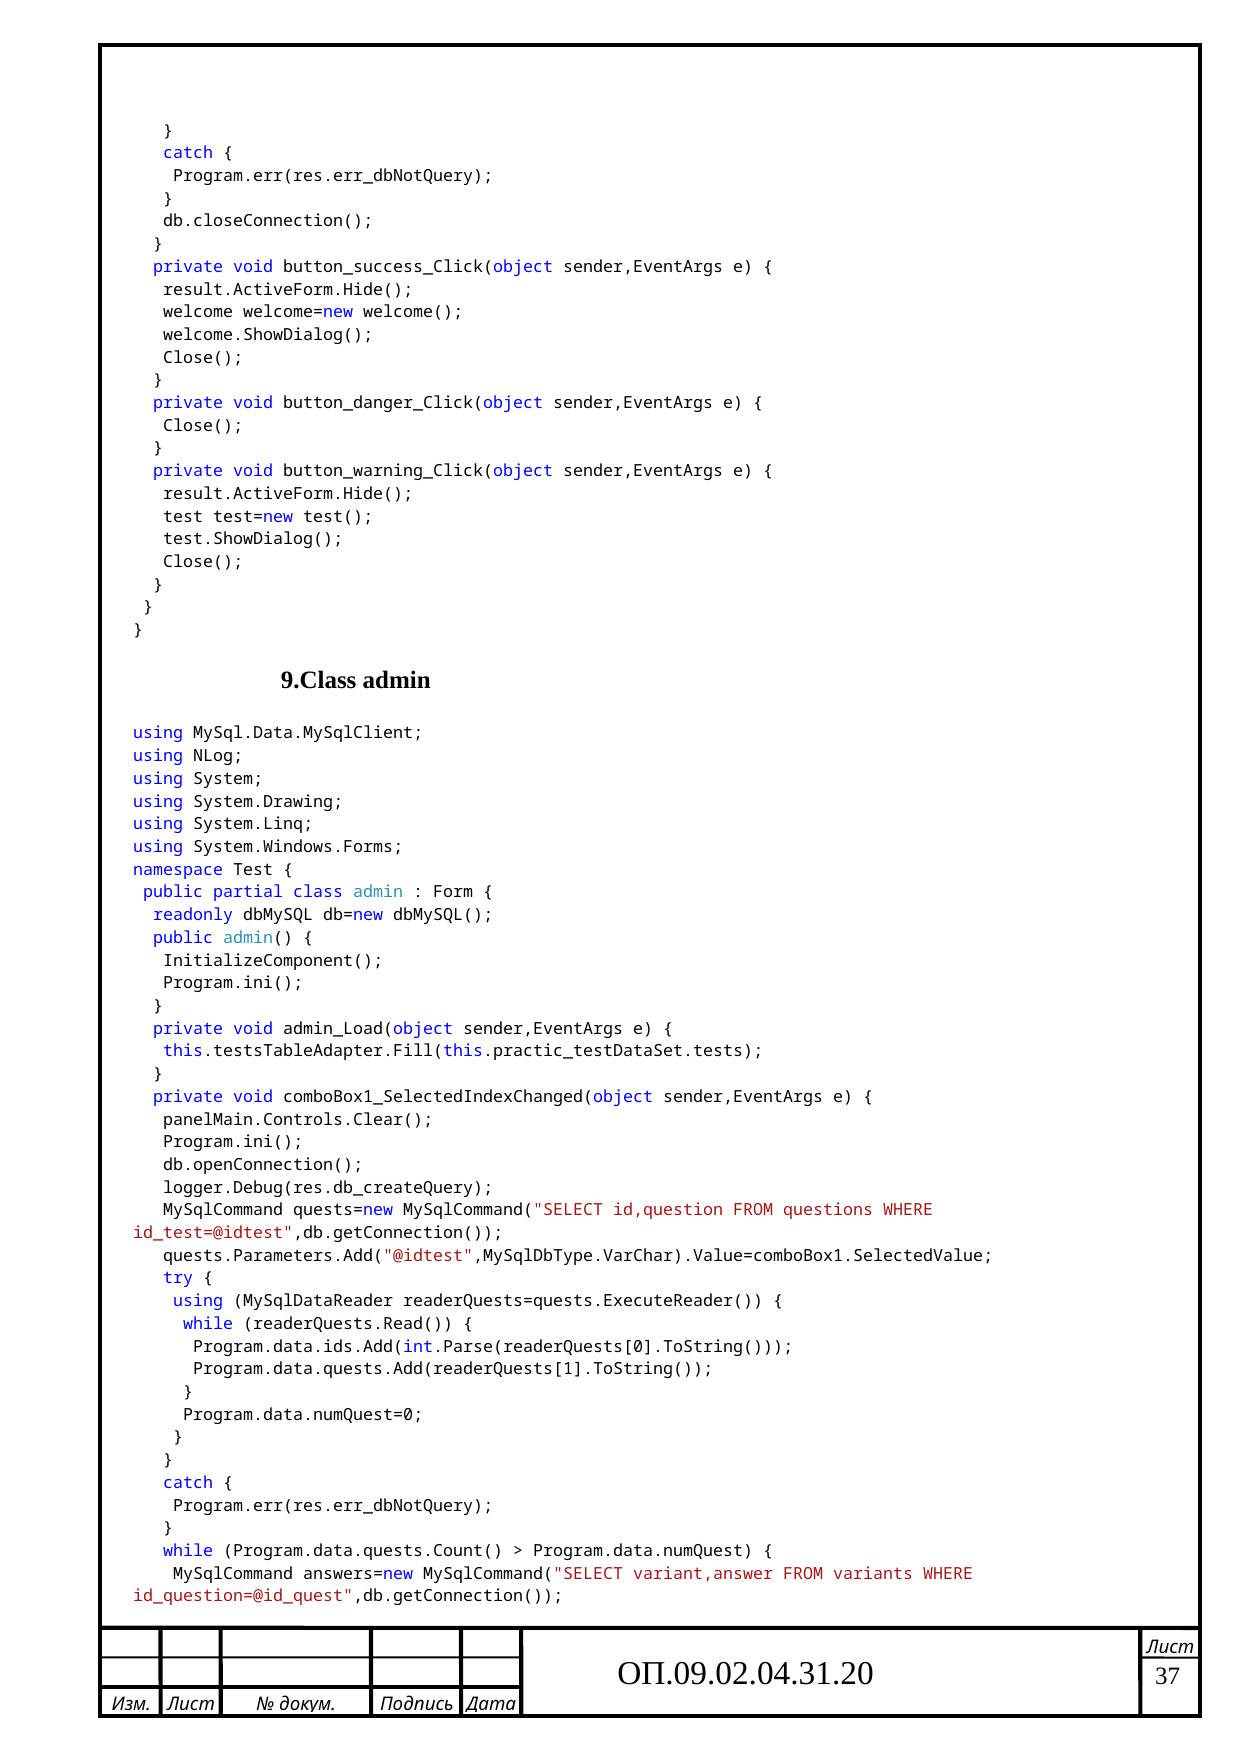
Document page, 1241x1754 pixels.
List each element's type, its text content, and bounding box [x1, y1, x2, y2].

subtitle 9.Class admin [192, 665, 1226, 694]
text using System.Drawing; [133, 789, 1226, 812]
text using System; [133, 766, 1226, 789]
text } [133, 1062, 1226, 1084]
text while (readerQuests.Read()) { [133, 1311, 1226, 1334]
text InitializeComponent(); [133, 948, 1226, 971]
text Program.data.numQuest=0; [133, 1402, 1226, 1425]
text } [133, 232, 1226, 254]
text Close(); [133, 549, 1226, 572]
text private void button_warning_Click(object sender,EventArgs e) { [133, 459, 1226, 481]
text using NLog; [133, 744, 1226, 766]
text } [133, 1379, 1226, 1402]
text using (MySqlDataReader readerQuests=quests.ExecuteReader()) { [133, 1289, 1226, 1311]
text using MySql.Data.MySqlClient; [133, 721, 1226, 744]
text catch { [133, 1470, 1226, 1493]
text using System.Linq; [133, 812, 1226, 834]
text try { [133, 1266, 1226, 1289]
text } [133, 186, 1226, 209]
text private void comboBox1_SelectedIndexChanged(object sender,EventArgs e) { [133, 1084, 1226, 1107]
text } [133, 993, 1226, 1016]
text } [133, 1516, 1226, 1538]
text namespace Test { [133, 857, 1226, 880]
text Program.data.ids.Add(int.Parse(readerQuests[0].ToString())); [133, 1334, 1226, 1357]
text } [133, 618, 1226, 640]
text this.testsTableAdapter.Fill(this.practic_testDataSet.tests); [133, 1039, 1226, 1062]
text db.closeConnection(); [133, 209, 1226, 232]
text Program.data.quests.Add(readerQuests[1].ToString()); [133, 1357, 1226, 1379]
text MySqlCommand quests=new MySqlCommand("SELECT id,question FROM questions WHERE id_test=@idtest",db.getConnection()); [133, 1198, 1226, 1243]
text } [133, 436, 1226, 459]
text private void admin_Load(object sender,EventArgs e) { [133, 1016, 1226, 1039]
text Close(); [133, 345, 1226, 368]
text while (Program.data.quests.Count() > Program.data.numQuest) { [133, 1538, 1226, 1561]
text Program.ini(); [133, 1130, 1226, 1152]
text MySqlCommand answers=new MySqlCommand("SELECT variant,answer FROM variants WHERE id_question=@id_quest",db.getConnection()); [133, 1561, 1226, 1607]
text } [133, 1425, 1226, 1448]
text Close(); [133, 413, 1226, 436]
text Program.err(res.err_dbNotQuery); [133, 163, 1226, 186]
text catch { [133, 141, 1226, 163]
text db.openConnection(); [133, 1152, 1226, 1175]
text } [133, 368, 1226, 391]
text Program.err(res.err_dbNotQuery); [133, 1493, 1226, 1516]
text welcome.ShowDialog(); [133, 322, 1226, 345]
text result.ActiveForm.Hide(); [133, 277, 1226, 300]
text private void button_success_Click(object sender,EventArgs e) { [133, 254, 1226, 277]
text Program.ini(); [133, 971, 1226, 993]
text logger.Debug(res.db_createQuery); [133, 1175, 1226, 1198]
text test.ShowDialog(); [133, 527, 1226, 549]
text readonly dbMySQL db=new dbMySQL(); [133, 903, 1226, 925]
text quests.Parameters.Add("@idtest",MySqlDbType.VarChar).Value=comboBox1.SelectedValue; [133, 1243, 1226, 1266]
text using System.Windows.Forms; [133, 834, 1226, 857]
text test test=new test(); [133, 504, 1226, 527]
text public admin() { [133, 925, 1226, 948]
text result.ActiveForm.Hide(); [133, 481, 1226, 504]
text } [133, 118, 1226, 141]
text private void button_danger_Click(object sender,EventArgs e) { [133, 391, 1226, 413]
text } [133, 572, 1226, 595]
text } [133, 595, 1226, 618]
text welcome welcome=new welcome(); [133, 300, 1226, 322]
text } [133, 1448, 1226, 1470]
text public partial class admin : Form { [133, 880, 1226, 903]
text panelMain.Controls.Clear(); [133, 1107, 1226, 1130]
